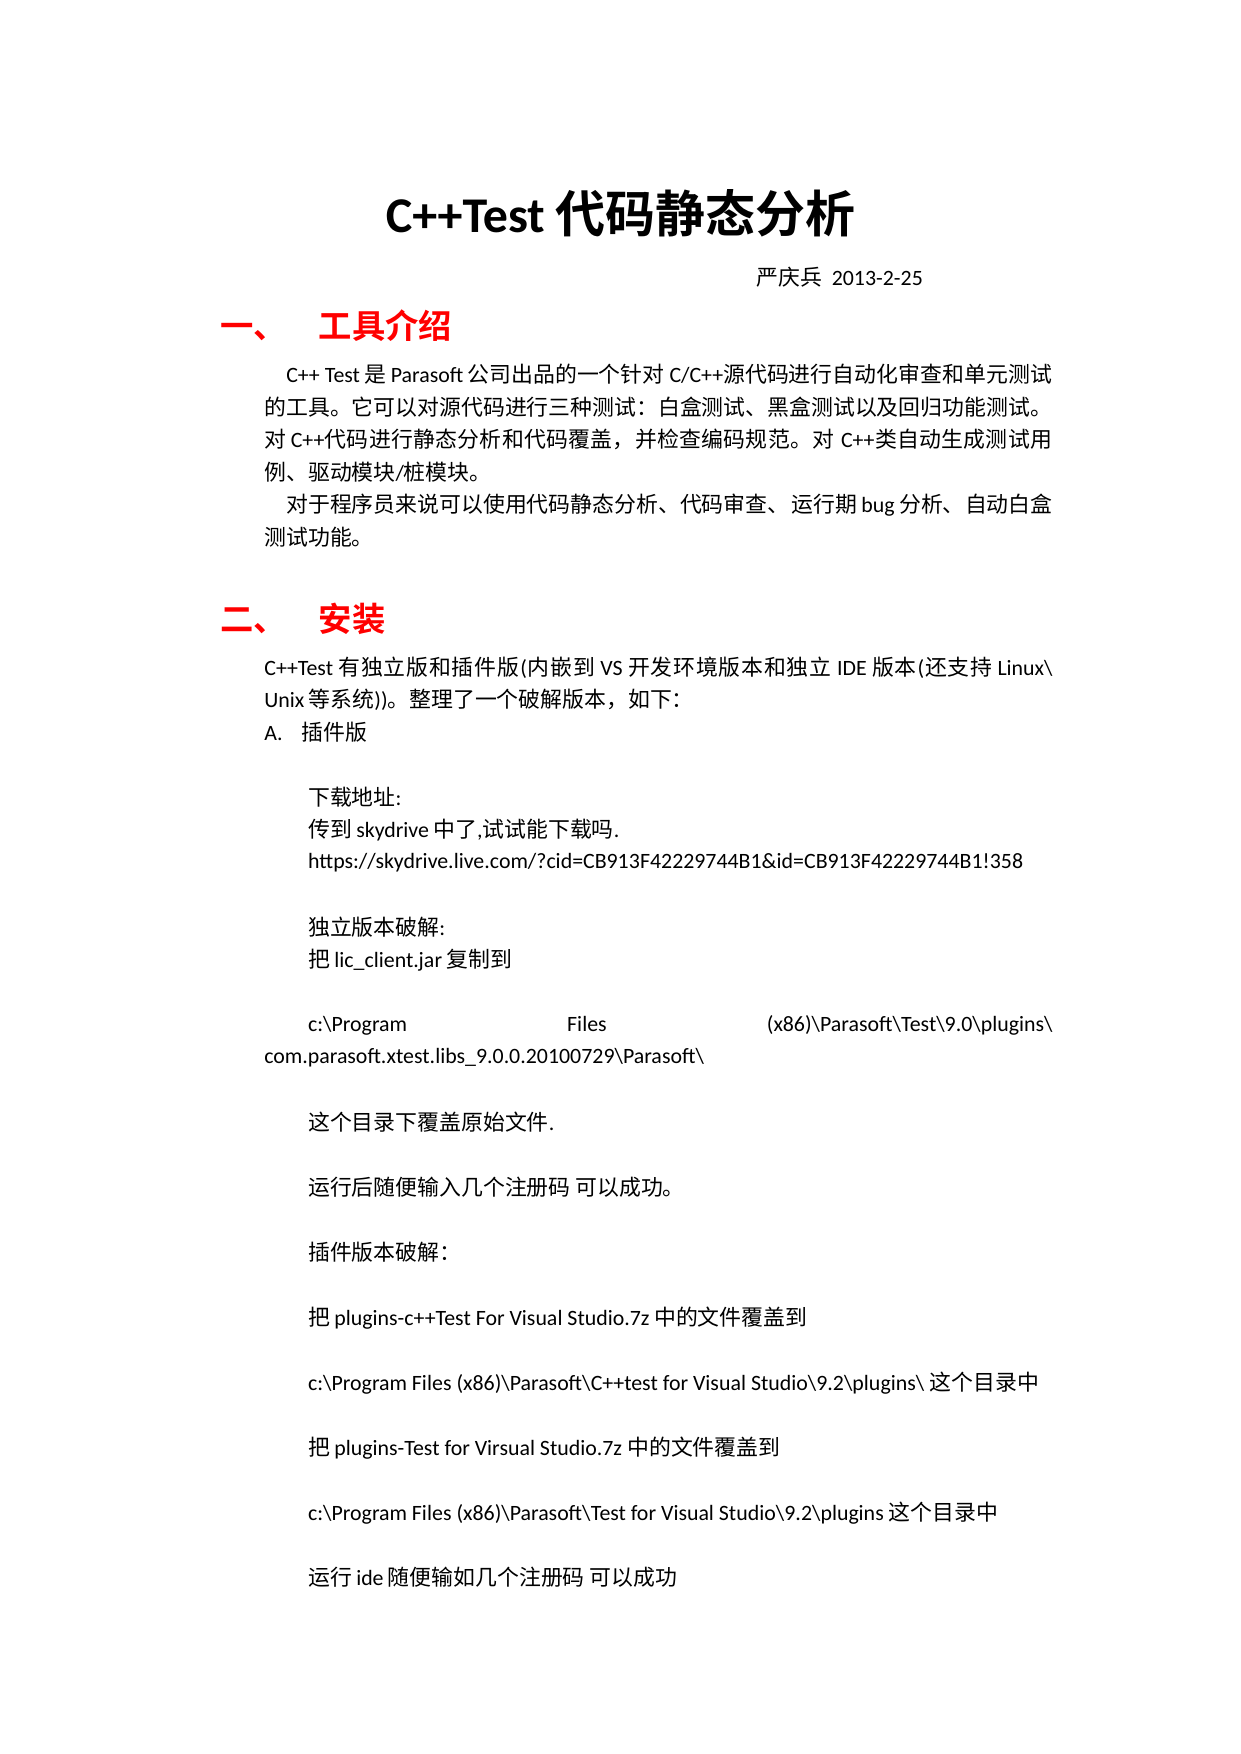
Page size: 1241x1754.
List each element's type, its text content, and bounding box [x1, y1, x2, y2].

list 插件版 [264, 714, 1053, 747]
list 把plugins-c++Test For Visual Studio.7z中的文件覆盖到 [264, 1299, 1053, 1332]
list 运行后随便输入几个注册码 可以成功。 [264, 1169, 1053, 1202]
list 安装 [220, 584, 1053, 649]
list C++ Test是Parasoft公司出品的一个针对C/C++源代码进行自动化审查和单元测试的工具。它可以对源代码进行三种测试：白盒测试、黑盒测试以及回归功能测试。对C++代码进行静态分析和代码覆盖，并检查编码规范。对C++类自动生成测试用例、驱动模块/桩模块。 [264, 357, 1053, 487]
list c:\Program Files (x86)\Parasoft\Test for Visual Studio\9.2\plugins这个目录中 [264, 1494, 1053, 1527]
list c:\Program Files (x86)\Parasoft\Test\9.0\plugins\com.parasoft.xtest.libs_9.0.0.20100729\Parasoft\ [264, 1007, 1053, 1072]
list 传到skydrive中了,试试能下载吗. [264, 812, 1053, 844]
list 这个目录下覆盖原始文件. [264, 1104, 1053, 1137]
list 运行ide随便输如几个注册码 可以成功 [264, 1559, 1053, 1592]
list c:\Program Files (x86)\Parasoft\C++test for Visual Studio\9.2\plugins\ 这个目录中 [264, 1364, 1053, 1397]
list 下载地址: [264, 779, 1053, 812]
list 对于程序员来说可以使用代码静态分析、代码审查、运行期bug分析、自动白盒测试功能。 [264, 487, 1053, 552]
list C++Test有独立版和插件版(内嵌到VS开发环境版本和独立IDE版本(还支持Linux\Unix等系统))。整理了一个破解版本，如下： [264, 649, 1053, 714]
list 独立版本破解: [264, 909, 1053, 942]
list 插件版本破解： [264, 1234, 1053, 1267]
text C++Test代码静态分析 [187, 162, 1053, 259]
list https://skydrive.live.com/?cid=CB913F42229744B1&id=CB913F42229744B1!358 [264, 844, 1053, 877]
list 把lic_client.jar复制到 [264, 942, 1053, 974]
list 把plugins-Test for Virsual Studio.7z 中的文件覆盖到 [264, 1429, 1053, 1462]
text 严庆兵 2013-2-25 [187, 259, 1053, 292]
list 工具介绍 [220, 292, 1053, 357]
